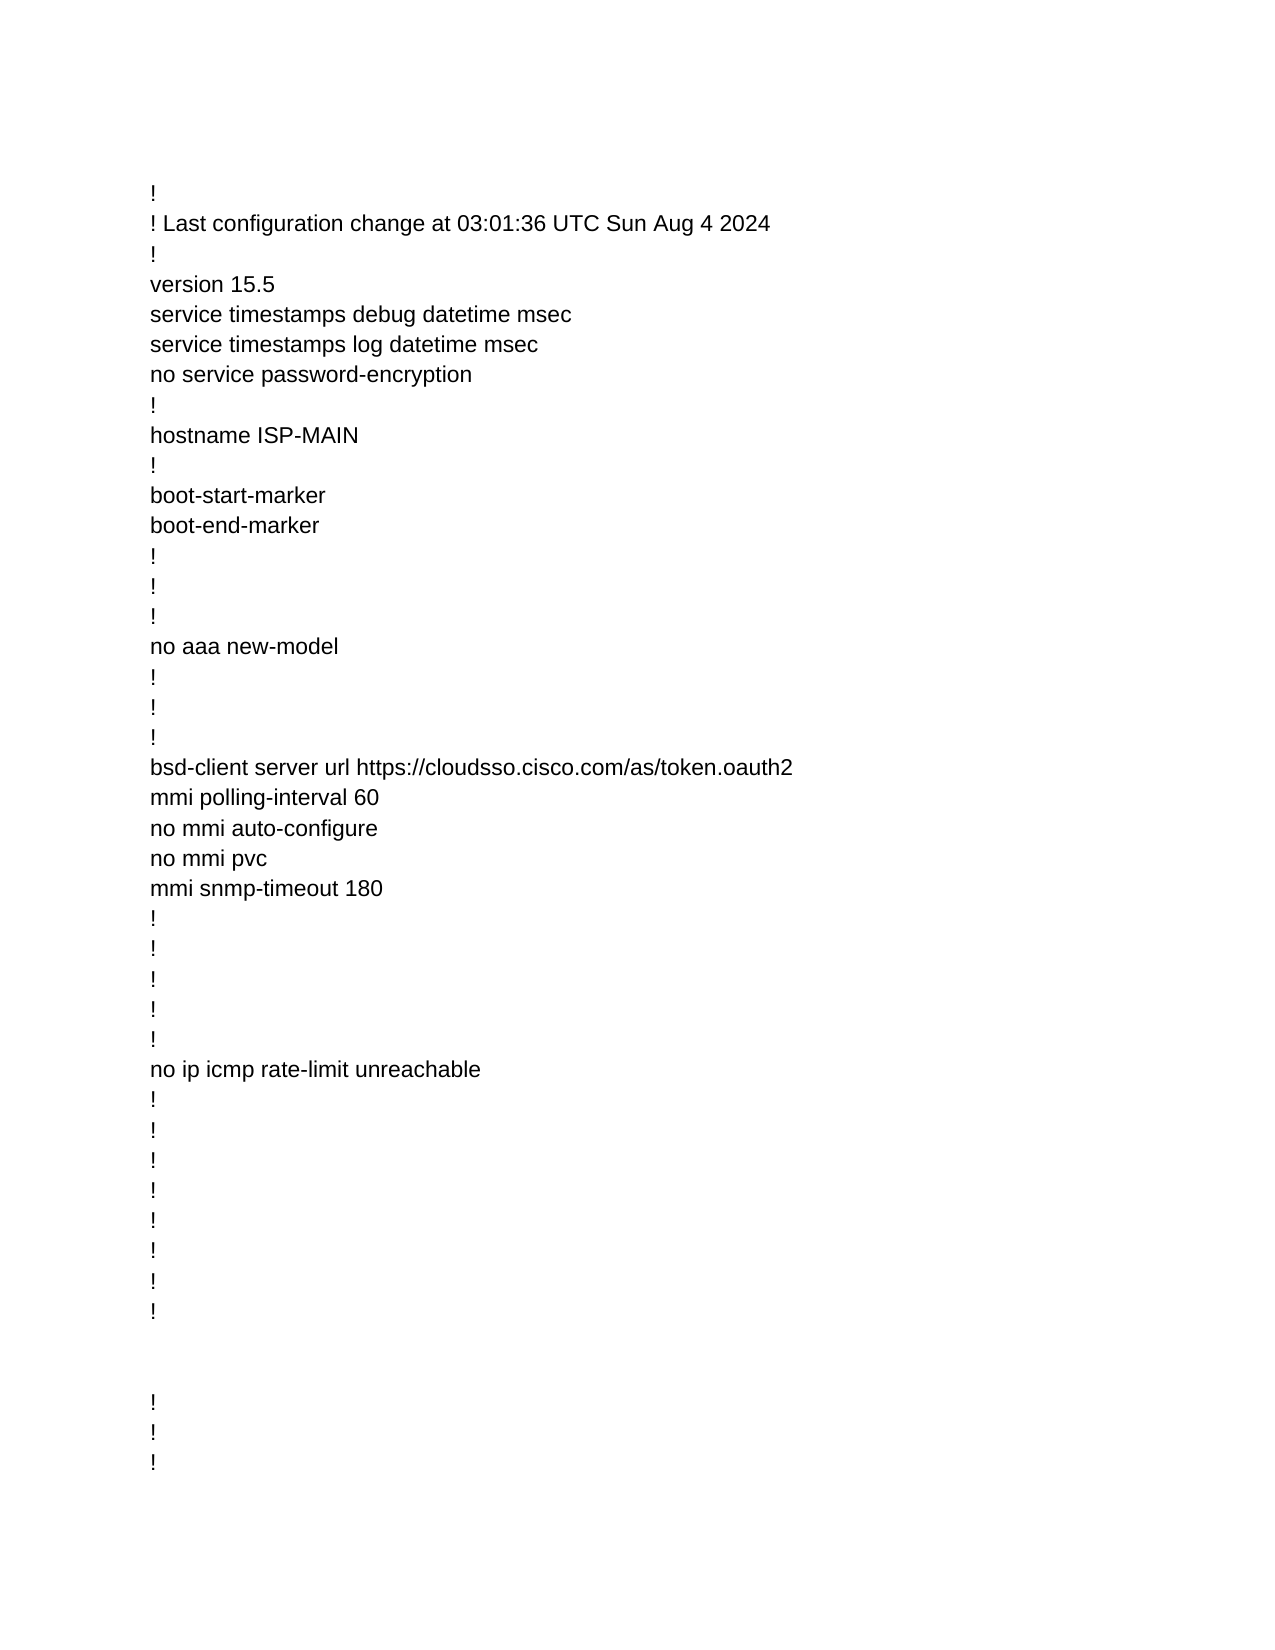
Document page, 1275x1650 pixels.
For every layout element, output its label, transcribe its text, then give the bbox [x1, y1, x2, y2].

text ! [150, 1207, 1125, 1234]
text no mmi auto-configure [150, 814, 1125, 841]
text ! [150, 1117, 1125, 1143]
text ! [150, 1388, 1125, 1415]
text ! [150, 724, 1125, 750]
text ! [150, 1086, 1125, 1113]
text ! [150, 694, 1125, 720]
text ! [150, 935, 1125, 962]
text boot-end-marker [150, 512, 1125, 539]
text ! [150, 905, 1125, 932]
text ! [150, 543, 1125, 569]
text ! [150, 1268, 1125, 1294]
text no mmi pvc [150, 845, 1125, 871]
text ! [150, 392, 1125, 418]
text ! [150, 663, 1125, 690]
text boot-start-marker [150, 482, 1125, 509]
text ! [150, 966, 1125, 992]
text ! [150, 573, 1125, 599]
text ! [150, 1177, 1125, 1203]
text version 15.5 [150, 271, 1125, 297]
text no ip icmp rate-limit unreachable [150, 1056, 1125, 1083]
text ! Last configuration change at 03:01:36 UTC Sun Aug 4 2024 [150, 210, 1125, 237]
text mmi snmp-timeout 180 [150, 875, 1125, 901]
text mmi polling-interval 60 [150, 784, 1125, 811]
text no service password-encryption [150, 361, 1125, 388]
text ! [150, 452, 1125, 478]
text ! [150, 1298, 1125, 1324]
text service timestamps log datetime msec [150, 331, 1125, 358]
text ! [150, 241, 1125, 267]
text service timestamps debug datetime msec [150, 301, 1125, 327]
text ! [150, 1237, 1125, 1264]
text bsd-client server url https://cloudsso.cisco.com/as/token.oauth2 [150, 754, 1125, 781]
text ! [150, 996, 1125, 1022]
text ! [150, 1419, 1125, 1445]
text ! [150, 1449, 1125, 1475]
text ! [150, 1147, 1125, 1173]
text no aaa new-model [150, 633, 1125, 660]
text ! [150, 1026, 1125, 1052]
text ! [150, 603, 1125, 629]
text ! [150, 180, 1125, 207]
text hostname ISP-MAIN [150, 422, 1125, 448]
